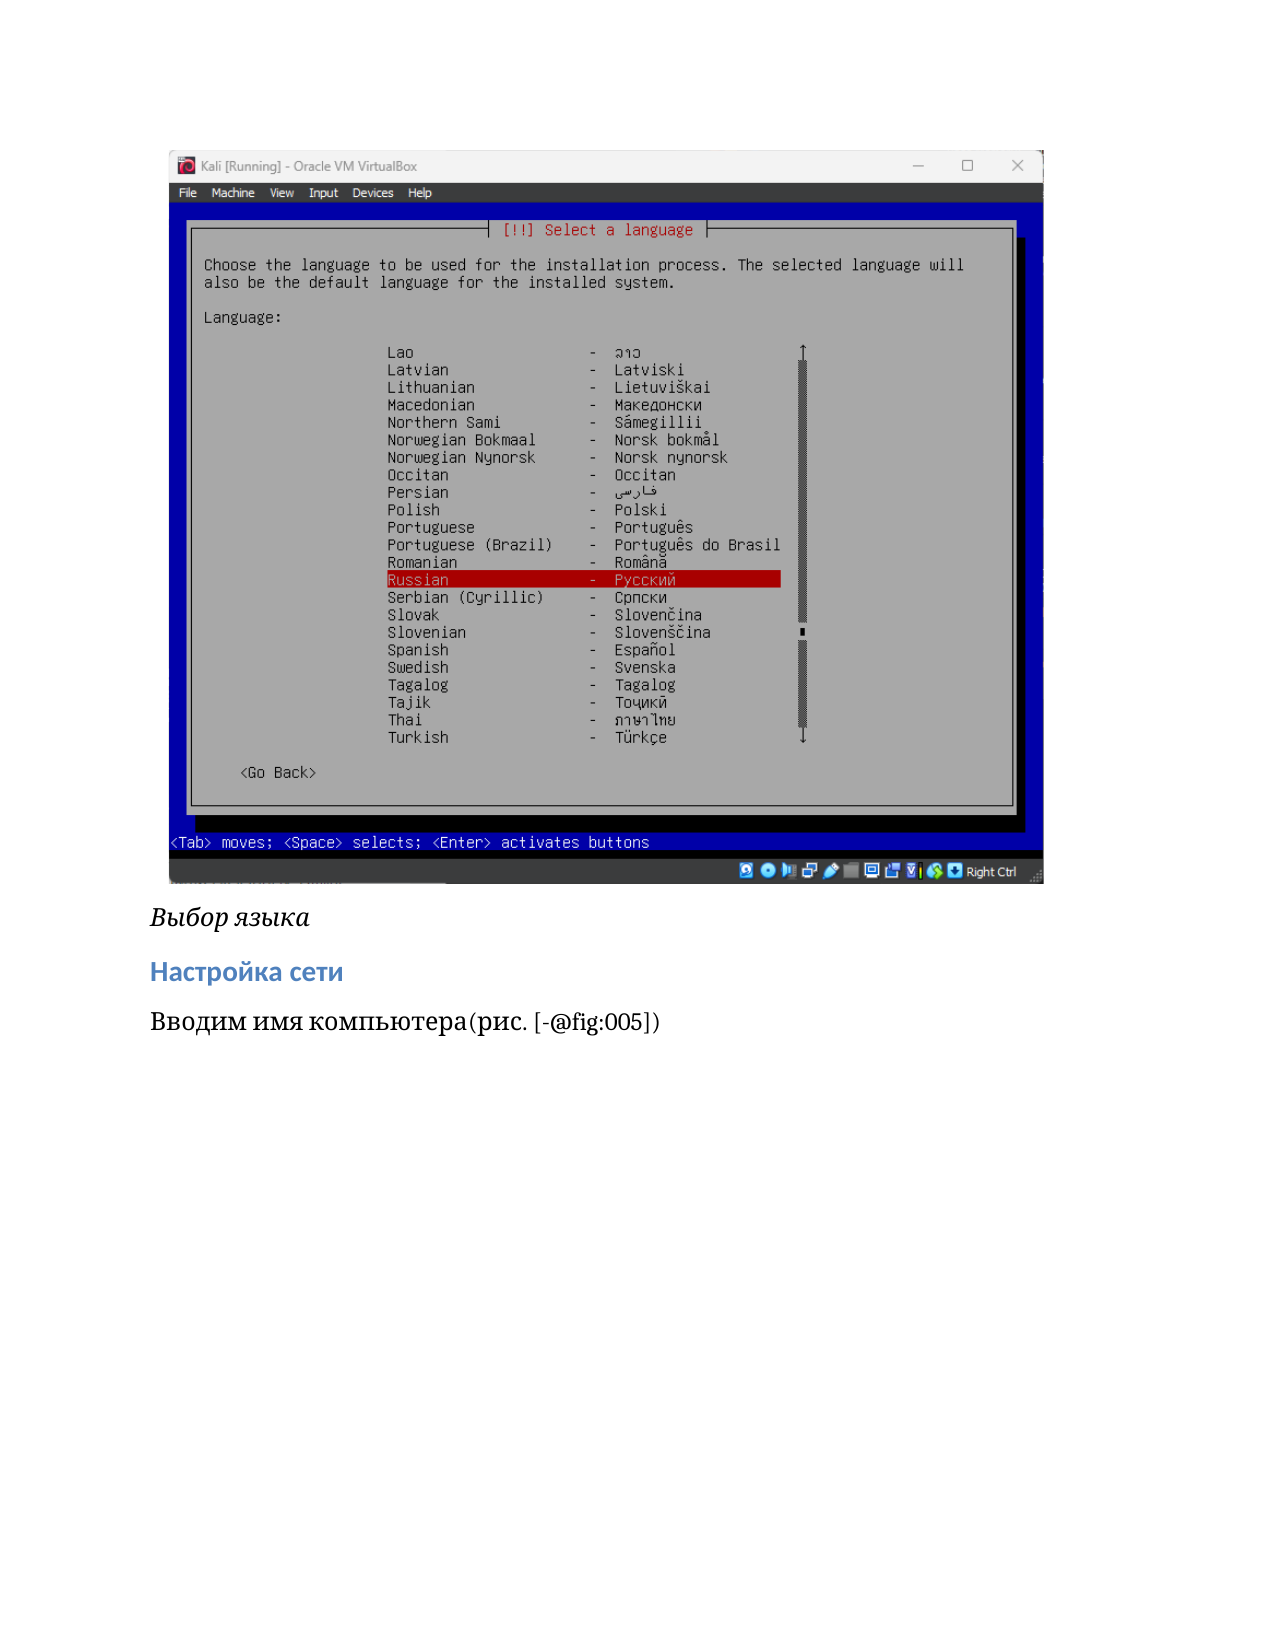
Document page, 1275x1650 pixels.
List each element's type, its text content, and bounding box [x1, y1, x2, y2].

picture [168, 150, 1044, 884]
text Вводим имя компьютера(рис. [-@fig:005]) [150, 1008, 1125, 1037]
subtitle Настройка сети [150, 953, 1125, 989]
text Выбор языка [150, 904, 1125, 933]
